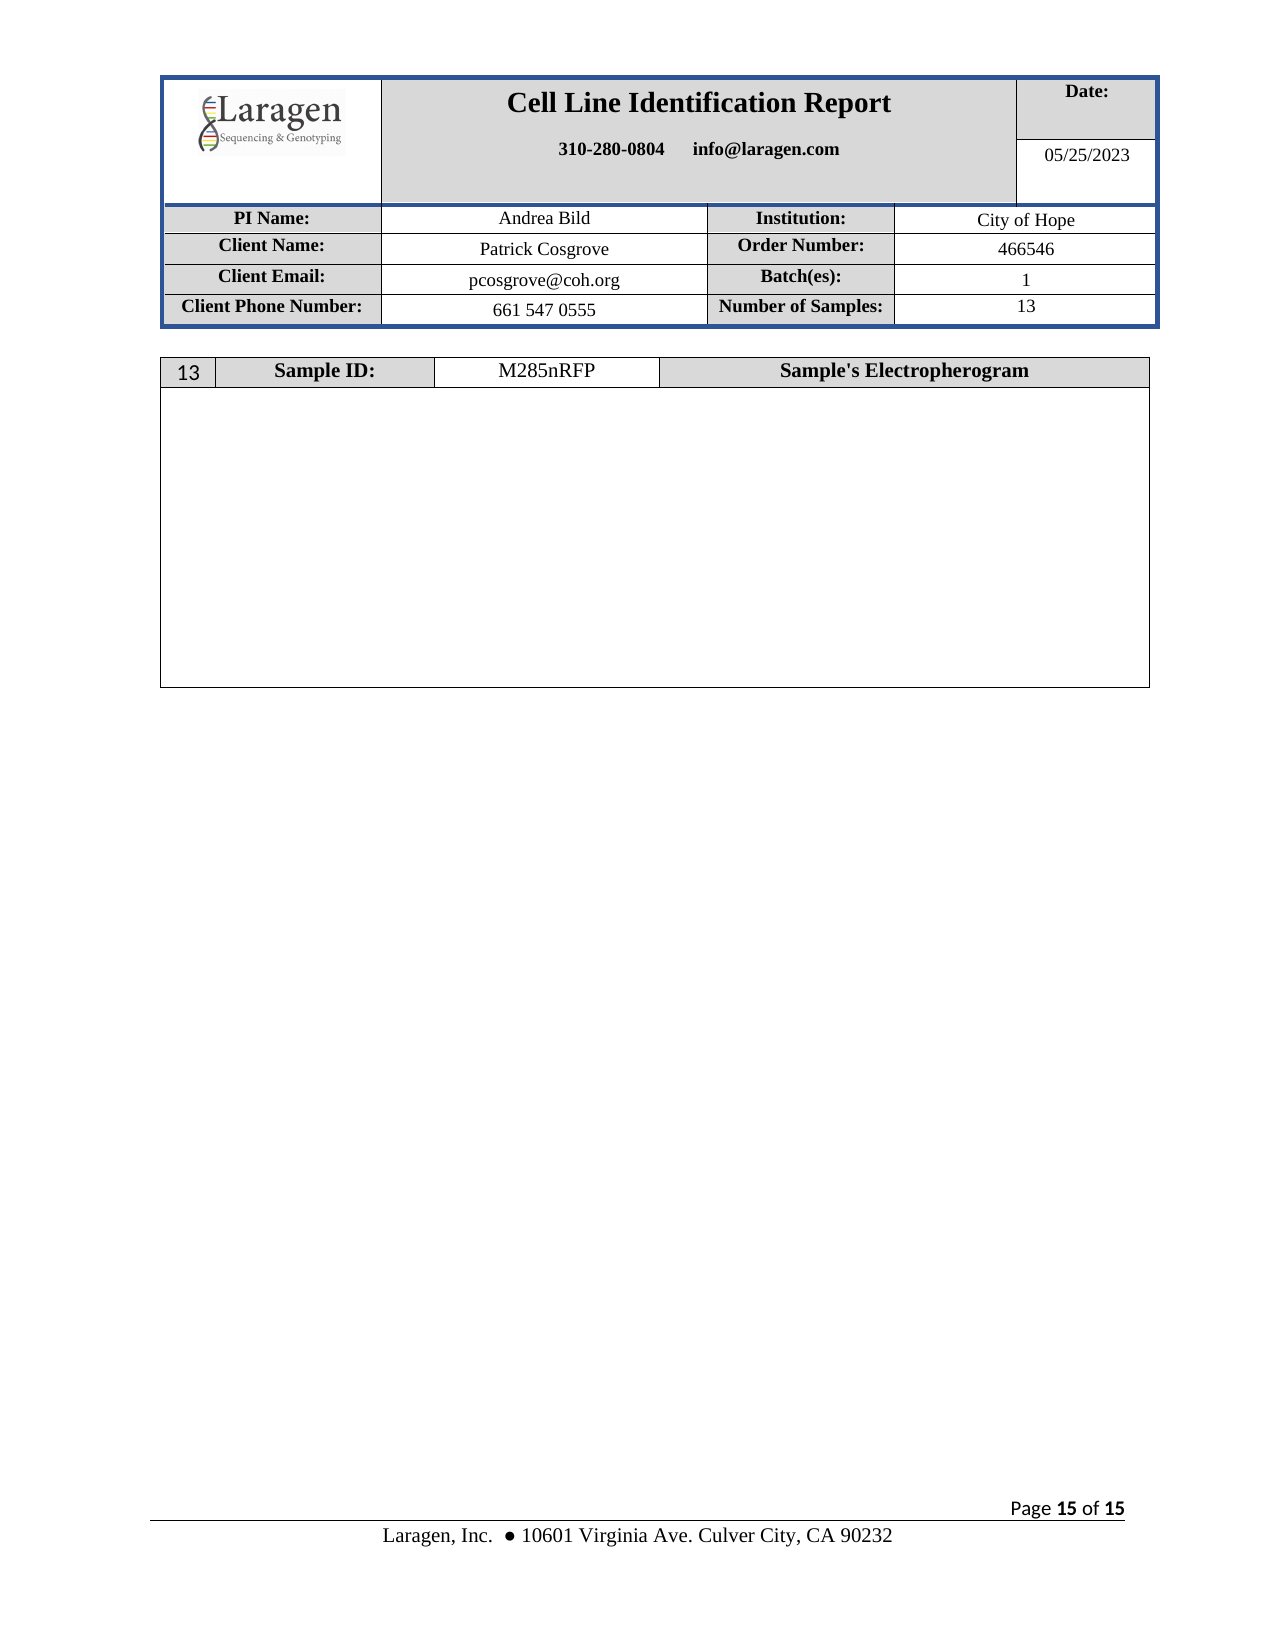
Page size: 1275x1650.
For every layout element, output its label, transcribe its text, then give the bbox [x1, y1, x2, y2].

table_header Sample's Electropherogram [660, 358, 1149, 387]
table_header Sample ID: [216, 358, 434, 387]
table_cell [161, 388, 1149, 687]
table_header M285nRFP [435, 358, 659, 387]
table_header 13 [161, 358, 215, 387]
picture [197, 88, 346, 157]
